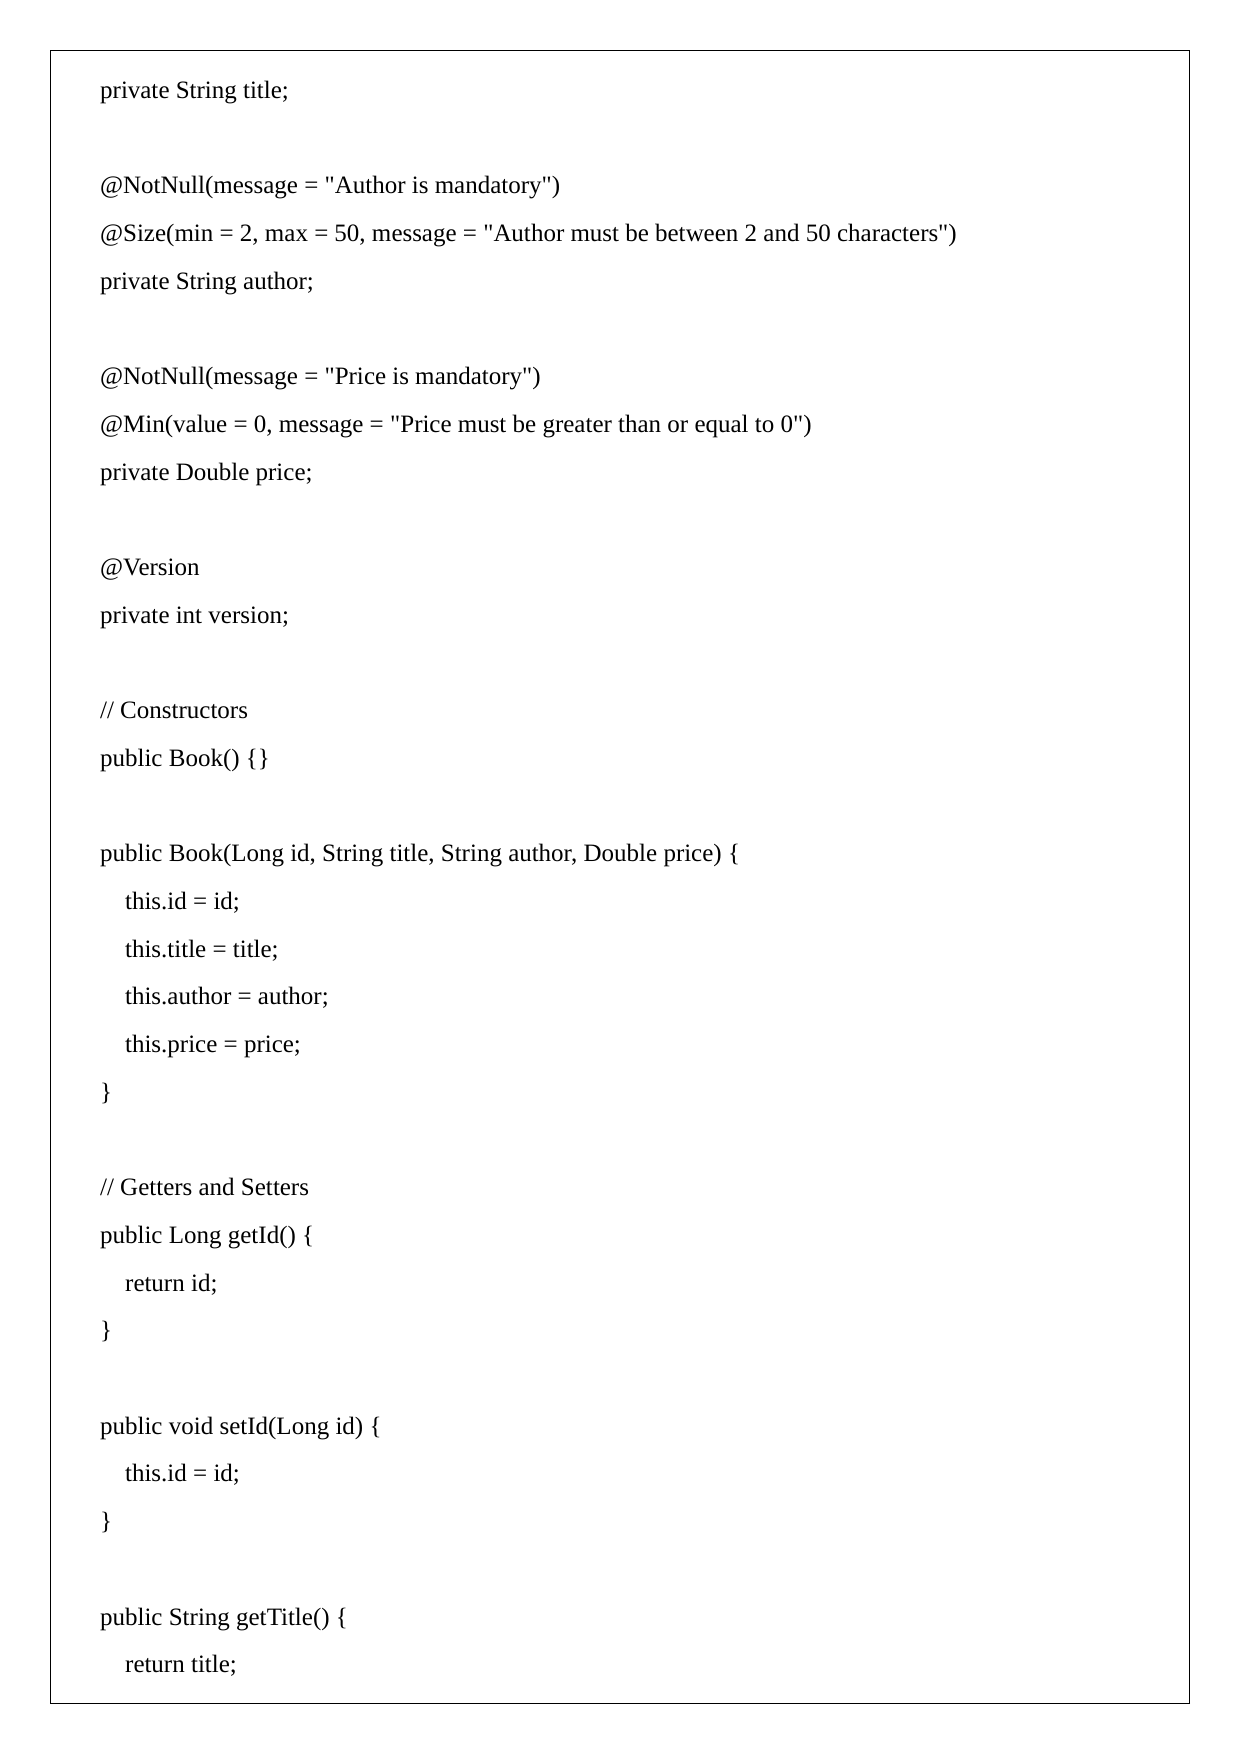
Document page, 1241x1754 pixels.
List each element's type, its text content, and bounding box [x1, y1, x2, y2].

text public Book(Long id, String title, String author, Double price) { [75, 838, 1165, 867]
text @Version [75, 552, 1165, 581]
text // Getters and Setters [75, 1172, 1165, 1201]
text public Book() {} [75, 743, 1165, 772]
text this.author = author; [75, 981, 1165, 1010]
text public String getTitle() { [75, 1602, 1165, 1630]
text private Double price; [75, 457, 1165, 485]
text @Min(value = 0, message = "Price must be greater than or equal to 0") [75, 409, 1165, 438]
text this.id = id; [75, 886, 1165, 915]
text return id; [75, 1268, 1165, 1296]
text private int version; [75, 600, 1165, 628]
text @NotNull(message = "Price is mandatory") [75, 361, 1165, 390]
text public void setId(Long id) { [75, 1411, 1165, 1439]
text this.title = title; [75, 934, 1165, 962]
text this.id = id; [75, 1458, 1165, 1487]
text private String author; [75, 266, 1165, 294]
text return title; [75, 1649, 1165, 1678]
text } [75, 1315, 1165, 1344]
text } [75, 1077, 1165, 1106]
text // Constructors [75, 695, 1165, 724]
text @NotNull(message = "Author is mandatory") [75, 170, 1165, 199]
text public Long getId() { [75, 1220, 1165, 1249]
text this.price = price; [75, 1029, 1165, 1058]
text } [75, 1506, 1165, 1535]
text private String title; [75, 75, 1165, 104]
text @Size(min = 2, max = 50, message = "Author must be between 2 and 50 characters") [75, 218, 1165, 247]
